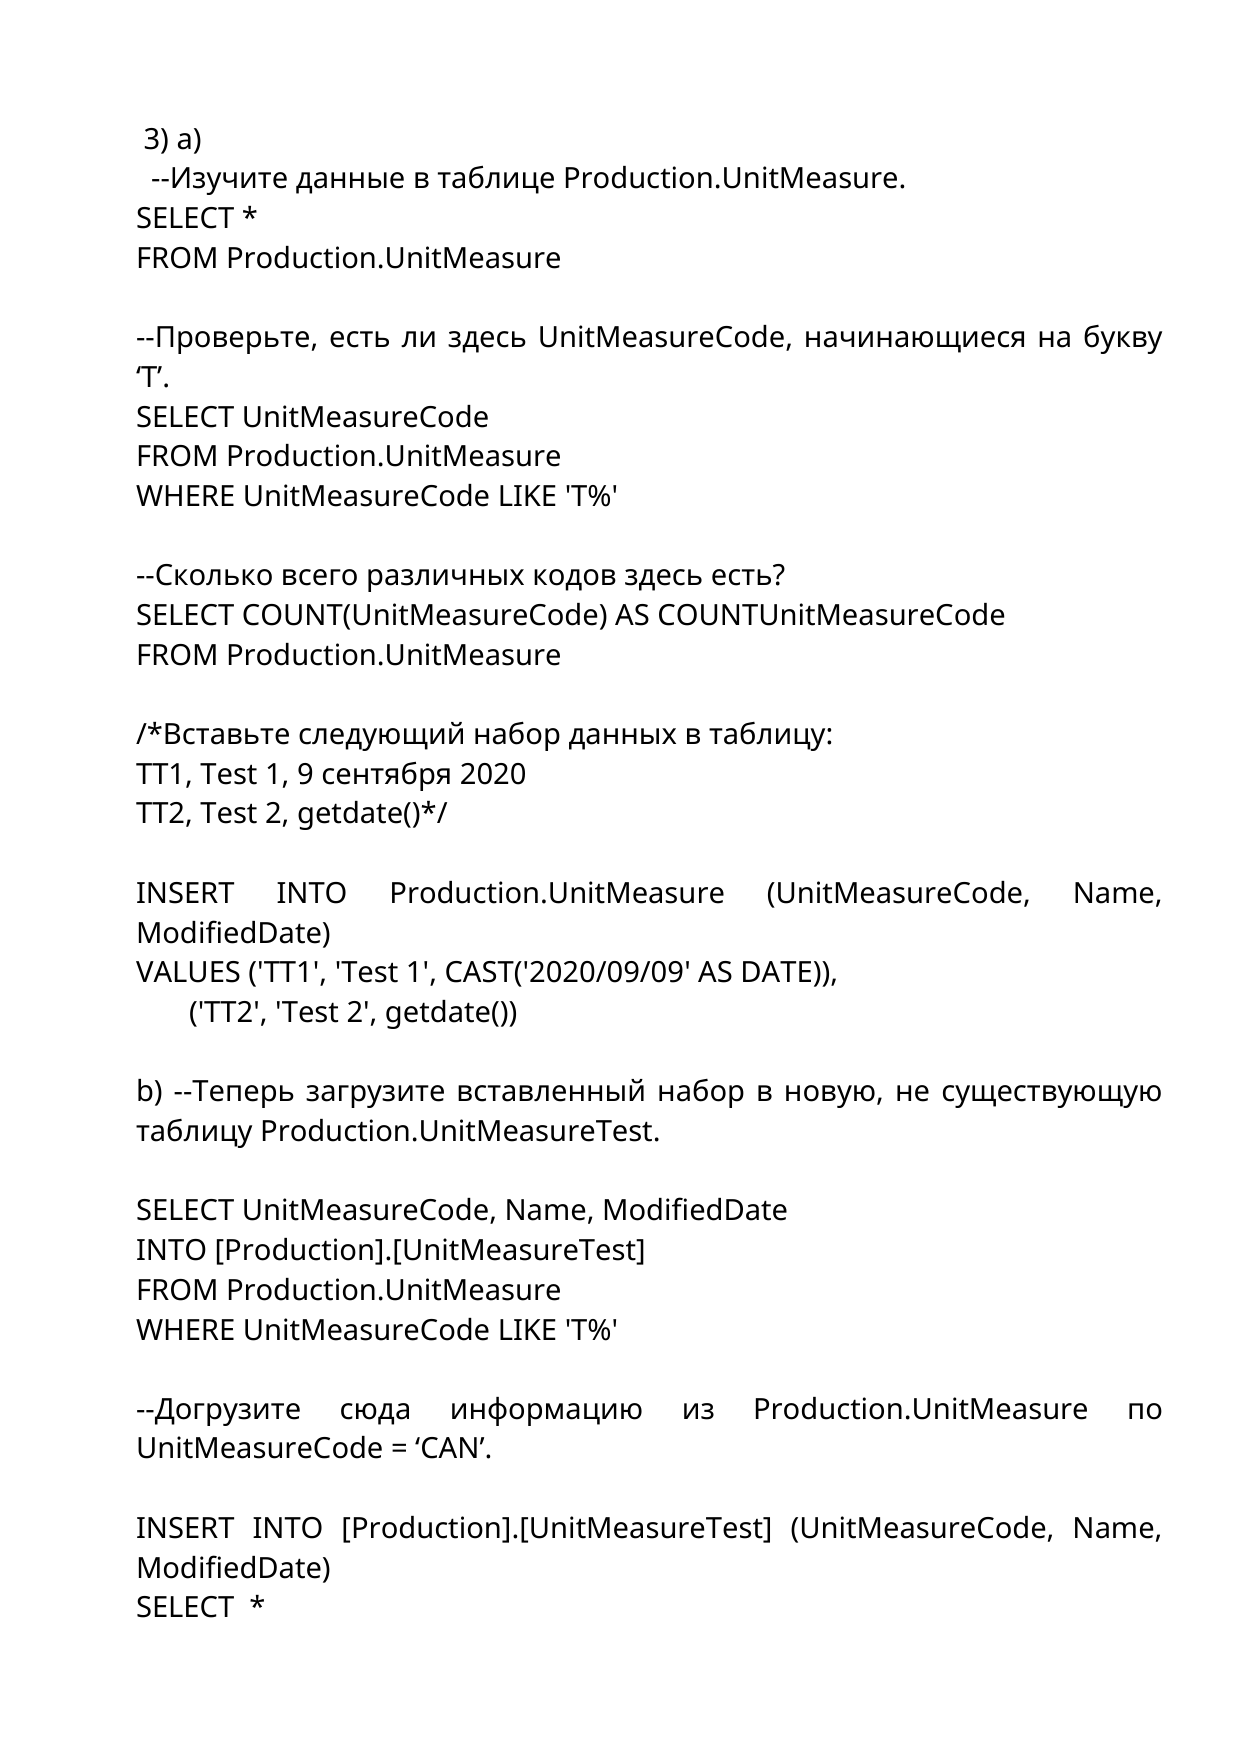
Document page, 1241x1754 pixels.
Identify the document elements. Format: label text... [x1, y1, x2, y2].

text --Проверьте, есть ли здесь UnitMeasureCode, начинающиеся на букву ‘Т’. [136, 317, 1163, 396]
text FROM Production.UnitMeasure [136, 237, 1163, 277]
text TT1, Test 1, 9 сентября 2020 [136, 753, 1163, 793]
text SELECT UnitMeasureCode, Name, ModifiedDate [136, 1190, 1163, 1229]
text 3) a) [136, 118, 1163, 158]
text WHERE UnitMeasureCode LIKE 'T%' [136, 1309, 1163, 1348]
text TT2, Test 2, getdate()*/ [136, 793, 1163, 832]
text FROM Production.UnitMeasure [136, 436, 1163, 475]
text INSERT INTO [Production].[UnitMeasureTest] (UnitMeasureCode, Name, ModifiedDate) [136, 1507, 1163, 1587]
text /*Вставьте следующий набор данных в таблицу: [136, 713, 1163, 753]
text WHERE UnitMeasureCode LIKE 'T%' [136, 475, 1163, 515]
text --Изучите данные в таблице Production.UnitMeasure. [136, 158, 1163, 197]
text --Сколько всего различных кодов здесь есть? [136, 555, 1163, 594]
text FROM Production.UnitMeasure [136, 634, 1163, 674]
text VALUES ('TT1', 'Test 1', CAST('2020/09/09' AS DATE)), [136, 952, 1163, 991]
text SELECT UnitMeasureCode [136, 396, 1163, 436]
text INTO [Production].[UnitMeasureTest] [136, 1229, 1163, 1269]
text b) --Теперь загрузите вставленный набор в новую, не существующую таблицу Production.UnitMeasureTest. [136, 1071, 1163, 1150]
text SELECT * [136, 197, 1163, 237]
text INSERT INTO Production.UnitMeasure (UnitMeasureCode, Name, ModifiedDate) [136, 872, 1163, 952]
text FROM Production.UnitMeasure [136, 1269, 1163, 1309]
text SELECT * [136, 1587, 1163, 1626]
text ('TT2', 'Test 2', getdate()) [136, 991, 1163, 1031]
text SELECT COUNT(UnitMeasureCode) AS COUNTUnitMeasureCode [136, 594, 1163, 634]
text --Догрузите сюда информацию из Production.UnitMeasure по UnitMeasureCode = ‘CAN’. [136, 1388, 1163, 1467]
